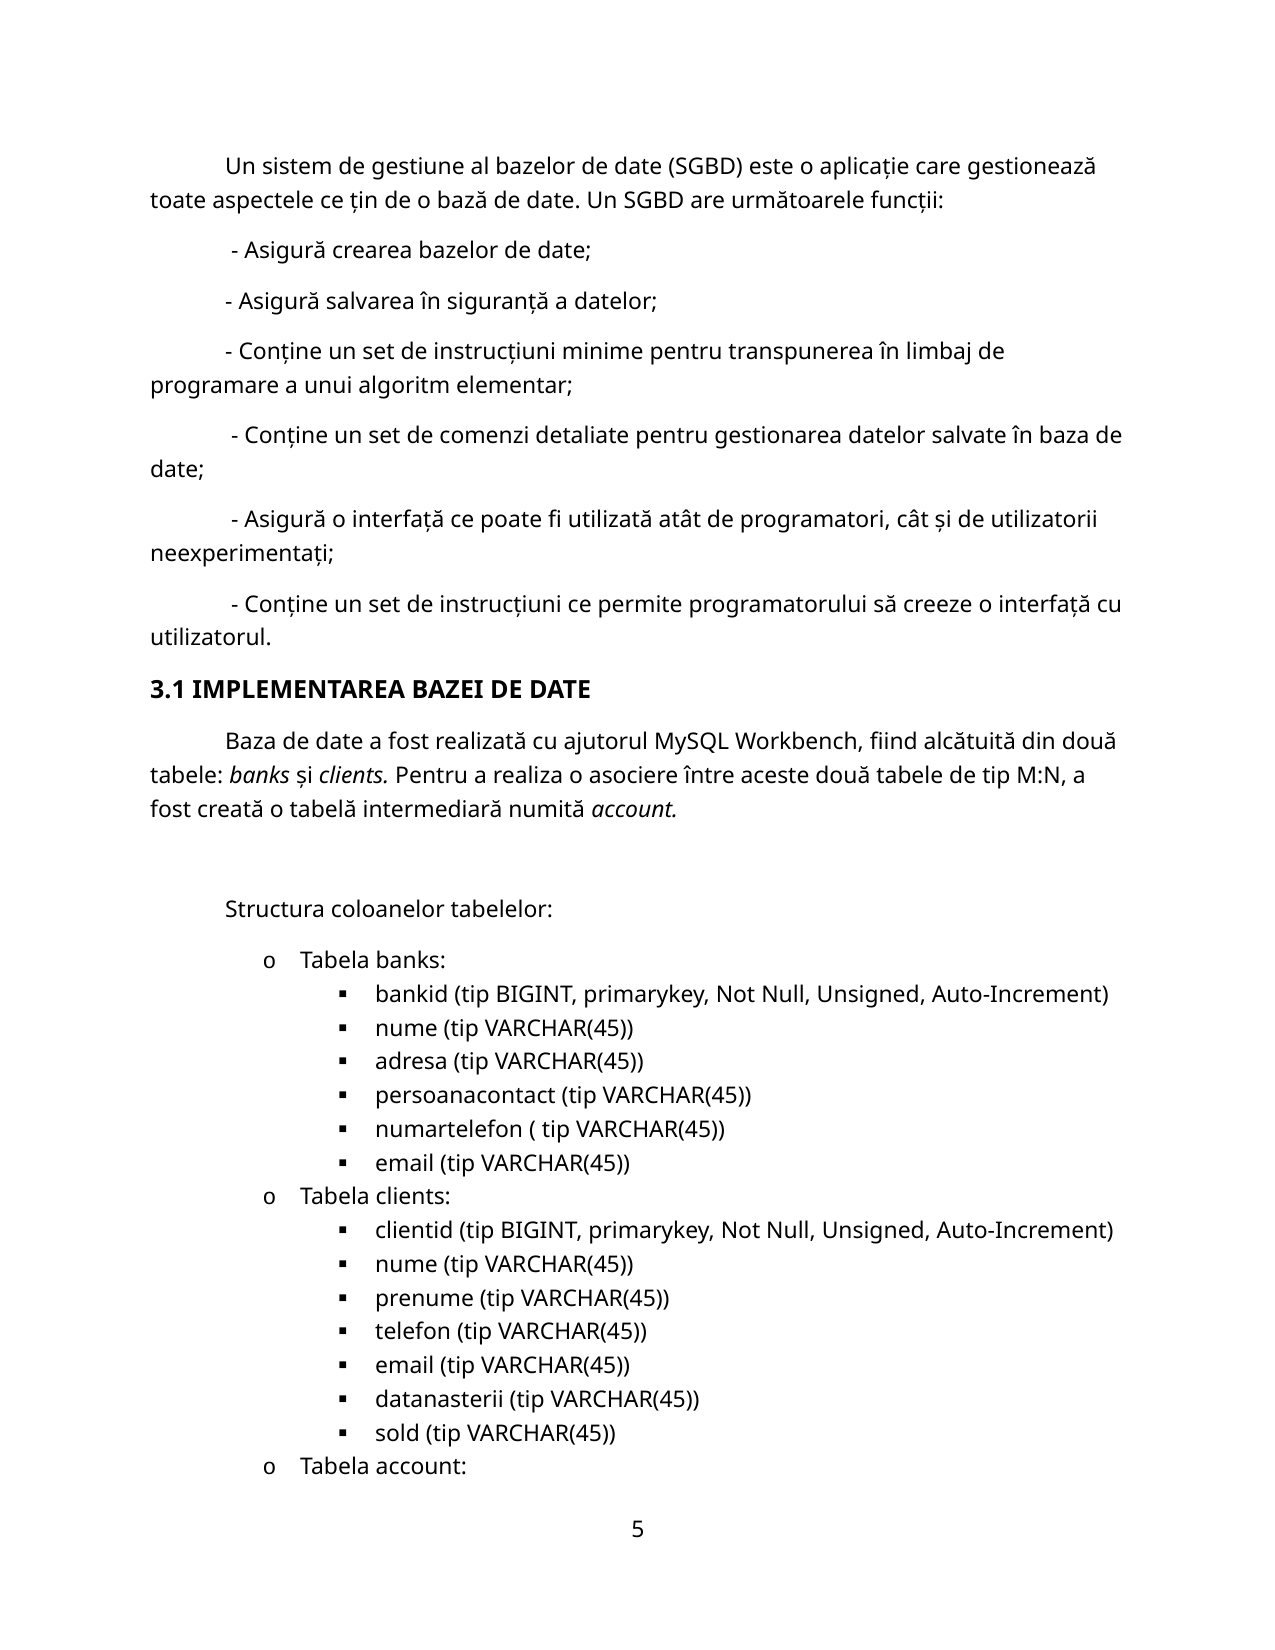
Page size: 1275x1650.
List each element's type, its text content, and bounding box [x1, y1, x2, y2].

text - Conține un set de comenzi detaliate pentru gestionarea datelor salvate în baza de date; [150, 419, 1125, 484]
list prenume (tip VARCHAR(45)) [337, 1282, 1125, 1313]
text Un sistem de gestiune al bazelor de date (SGBD) este o aplicație care gestionează toate aspectele ce țin de o bază de date. Un SGBD are următoarele funcții: [150, 150, 1125, 215]
list clientid (tip BIGINT, primarykey, Not Null, Unsigned, Auto-Increment) [337, 1214, 1125, 1245]
list sold (tip VARCHAR(45)) [337, 1417, 1125, 1448]
list adresa (tip VARCHAR(45)) [337, 1045, 1125, 1076]
text - Conține un set de instrucțiuni minime pentru transpunerea în limbaj de programare a unui algoritm elementar; [150, 335, 1125, 400]
text - Asigură crearea bazelor de date; [150, 234, 1125, 265]
list telefon (tip VARCHAR(45)) [337, 1315, 1125, 1347]
list datanasterii (tip VARCHAR(45)) [337, 1383, 1125, 1414]
list bankid (tip BIGINT, primarykey, Not Null, Unsigned, Auto-Increment) [337, 978, 1125, 1009]
list persoanacontact (tip VARCHAR(45)) [337, 1079, 1125, 1110]
list Tabela banks: [262, 944, 1125, 975]
list email (tip VARCHAR(45)) [337, 1146, 1125, 1178]
text - Asigură salvarea în siguranță a datelor; [150, 284, 1125, 316]
list Tabela account: [262, 1450, 1125, 1482]
text 3.1 IMPLEMENTAREA BAZEI DE DATE [150, 672, 1125, 706]
text Baza de date a fost realizată cu ajutorul MySQL Workbench, fiind alcătuită din două tabele: banks și clients. Pentru a realiza o asociere între aceste două tabele de tip M:N, a fost creată o tabelă intermediară numită account. [150, 725, 1125, 824]
list Tabela clients: [262, 1180, 1125, 1212]
list nume (tip VARCHAR(45)) [337, 1248, 1125, 1279]
text - Conține un set de instrucțiuni ce permite programatorului să creeze o interfață cu utilizatorul. [150, 587, 1125, 652]
list nume (tip VARCHAR(45)) [337, 1011, 1125, 1043]
list numartelefon ( tip VARCHAR(45)) [337, 1113, 1125, 1144]
text - Asigură o interfață ce poate fi utilizată atât de programatori, cât și de utilizatorii neexperimentați; [150, 503, 1125, 568]
text Structura coloanelor tabelelor: [150, 893, 1125, 925]
list email (tip VARCHAR(45)) [337, 1349, 1125, 1380]
